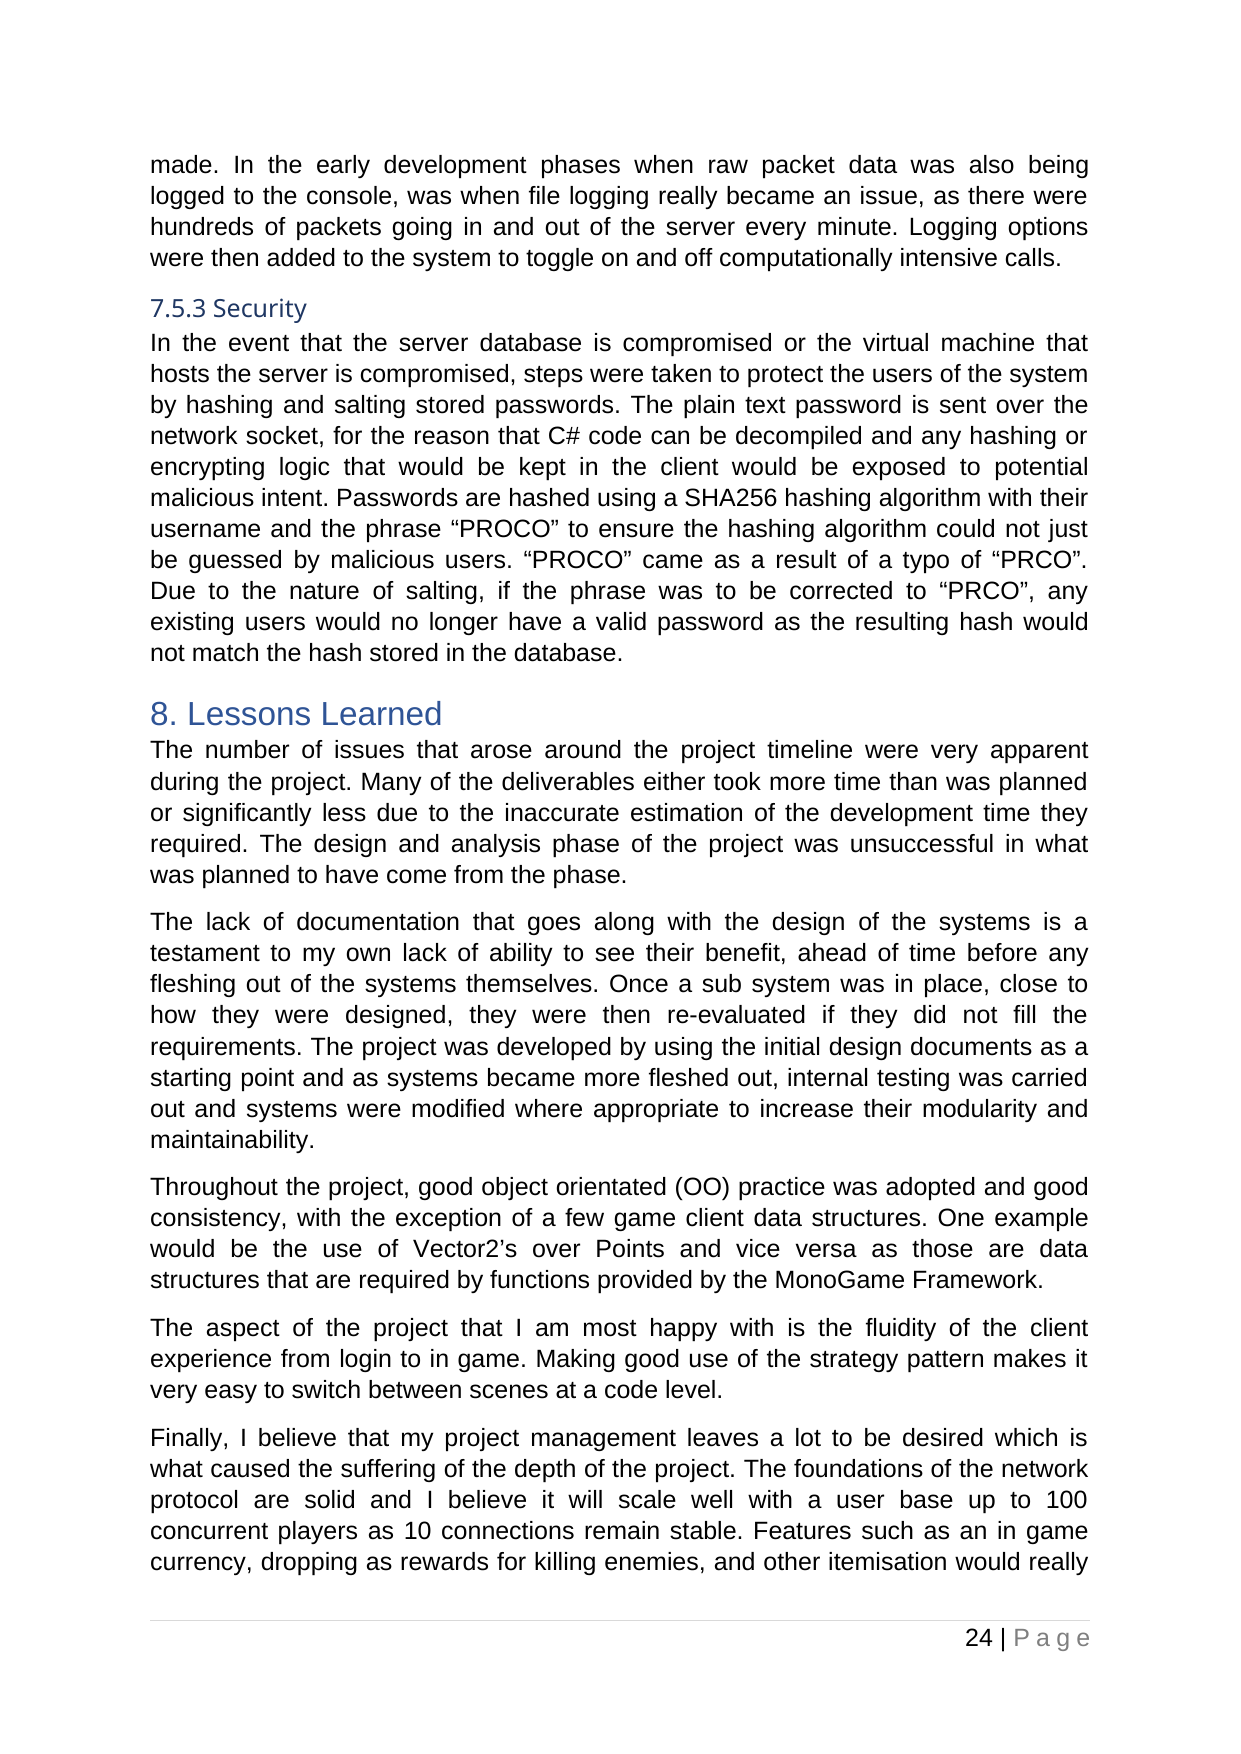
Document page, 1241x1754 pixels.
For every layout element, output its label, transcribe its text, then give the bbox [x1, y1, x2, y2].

text The aspect of the project that I am most happy with is the fluidity of the client experience from login to in game. Making good use of the strategy pattern makes it very easy to switch between scenes at a code level. [150, 1313, 1090, 1404]
text The number of issues that arose around the project timeline were very apparent during the project. Many of the deliverables either took more time than was planned or significantly less due to the inaccurate estimation of the development time they required. The design and analysis phase of the project was unsuccessful in what was planned to have come from the phase. [150, 736, 1090, 888]
subtitle 8. Lessons Learned [150, 694, 1090, 732]
text The lack of documentation that goes along with the design of the systems is a testament to my own lack of ability to see their benefit, ahead of time before any fleshing out of the systems themselves. Once a sub system was in place, close to how they were designed, they were then re-evaluated if they did not fill the requirements. The project was developed by using the initial design documents as a starting point and as systems became more fleshed out, internal testing was carried out and systems were modified where appropriate to increase their modularity and maintainability. [150, 907, 1090, 1153]
text Throughout the project, good object orientated (OO) practice was adopted and good consistency, with the exception of a few game client data structures. One example would be the use of Vector2’s over Points and vice versa as those are data structures that are required by functions provided by the MonoGame Framework. [150, 1172, 1090, 1294]
subtitle 7.5.3 Security [150, 291, 1090, 325]
